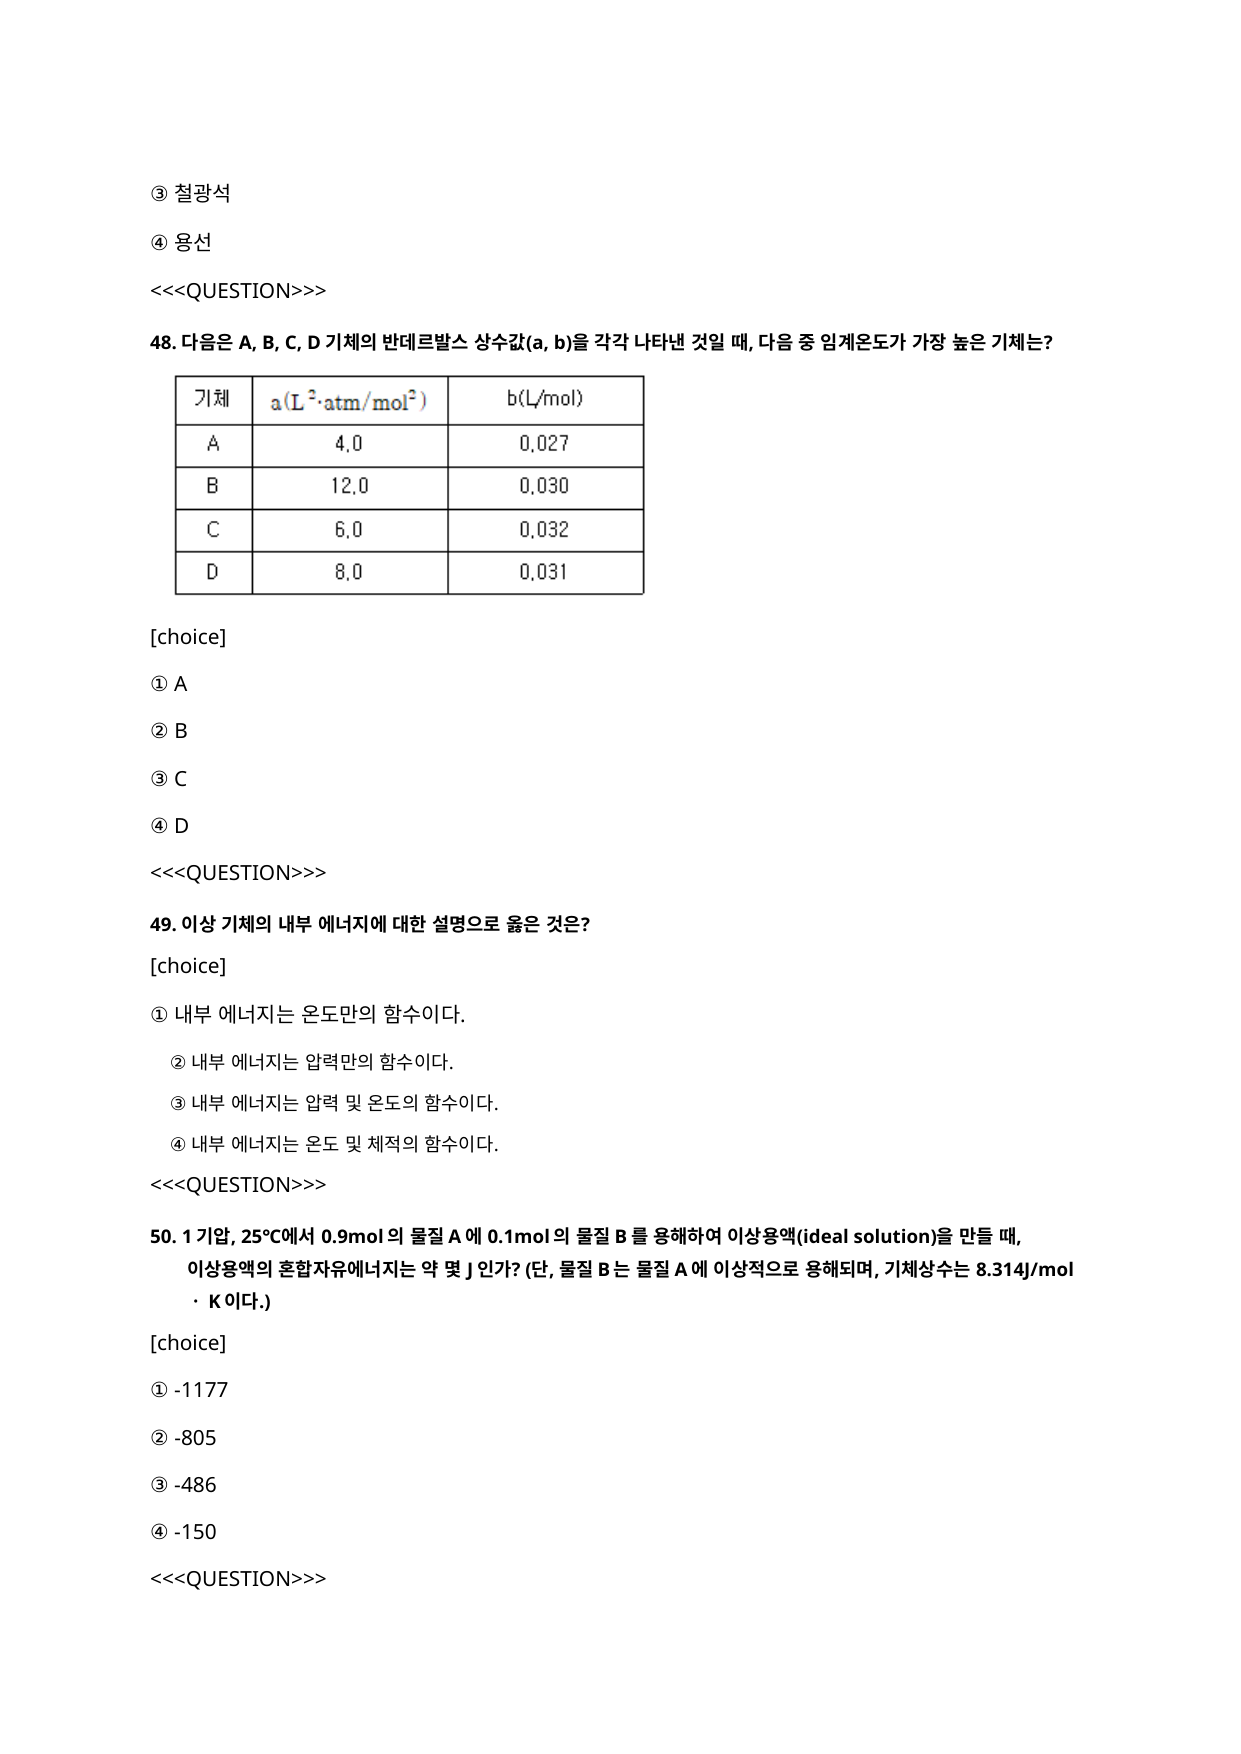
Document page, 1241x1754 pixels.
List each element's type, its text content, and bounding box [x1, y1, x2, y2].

text [choice] [150, 1328, 1090, 1356]
text ④ D [150, 811, 1090, 840]
text 48. 다음은 A, B, C, D 기체의 반데르발스 상수값(a, b)을 각각 나타낸 것일 때, 다음 중 임계온도가 가장 높은 기체는? [150, 327, 1090, 354]
text ② 내부 에너지는 압력만의 함수이다. [150, 1048, 1090, 1075]
text ① -1177 [150, 1375, 1090, 1404]
text 50. 1기압, 25℃에서 0.9mol의 물질A에 0.1mol의 물질B를 용해하여 이상용액(ideal solution)을 만들 때, 이상용액의 혼합자유에너지는 약 몇 J인가? (단, 물질B는 물질A에 이상적으로 용해되며, 기체상수는 8.314J/molㆍK이다.) [150, 1222, 1090, 1314]
text ② -805 [150, 1423, 1090, 1451]
text ① A [150, 669, 1090, 698]
text <<<QUESTION>>> [150, 276, 1090, 304]
text ③ C [150, 764, 1090, 792]
text ④ 용선 [150, 227, 1090, 257]
text ④ 내부 에너지는 온도 및 체적의 함수이다. [150, 1129, 1090, 1157]
picture [169, 368, 651, 603]
text [choice] [150, 622, 1090, 651]
text ② B [150, 717, 1090, 745]
text <<<QUESTION>>> [150, 858, 1090, 887]
text ③ -486 [150, 1470, 1090, 1498]
text [choice] [150, 951, 1090, 979]
text <<<QUESTION>>> [150, 1170, 1090, 1199]
text ④ -150 [150, 1517, 1090, 1546]
text ③ 내부 에너지는 압력 및 온도의 함수이다. [150, 1088, 1090, 1116]
text ③ 철광석 [150, 177, 1090, 207]
text 49. 이상 기체의 내부 에너지에 대한 설명으로 옳은 것은? [150, 910, 1090, 937]
text ① 내부 에너지는 온도만의 함수이다. [150, 998, 1090, 1028]
text <<<QUESTION>>> [150, 1564, 1090, 1593]
